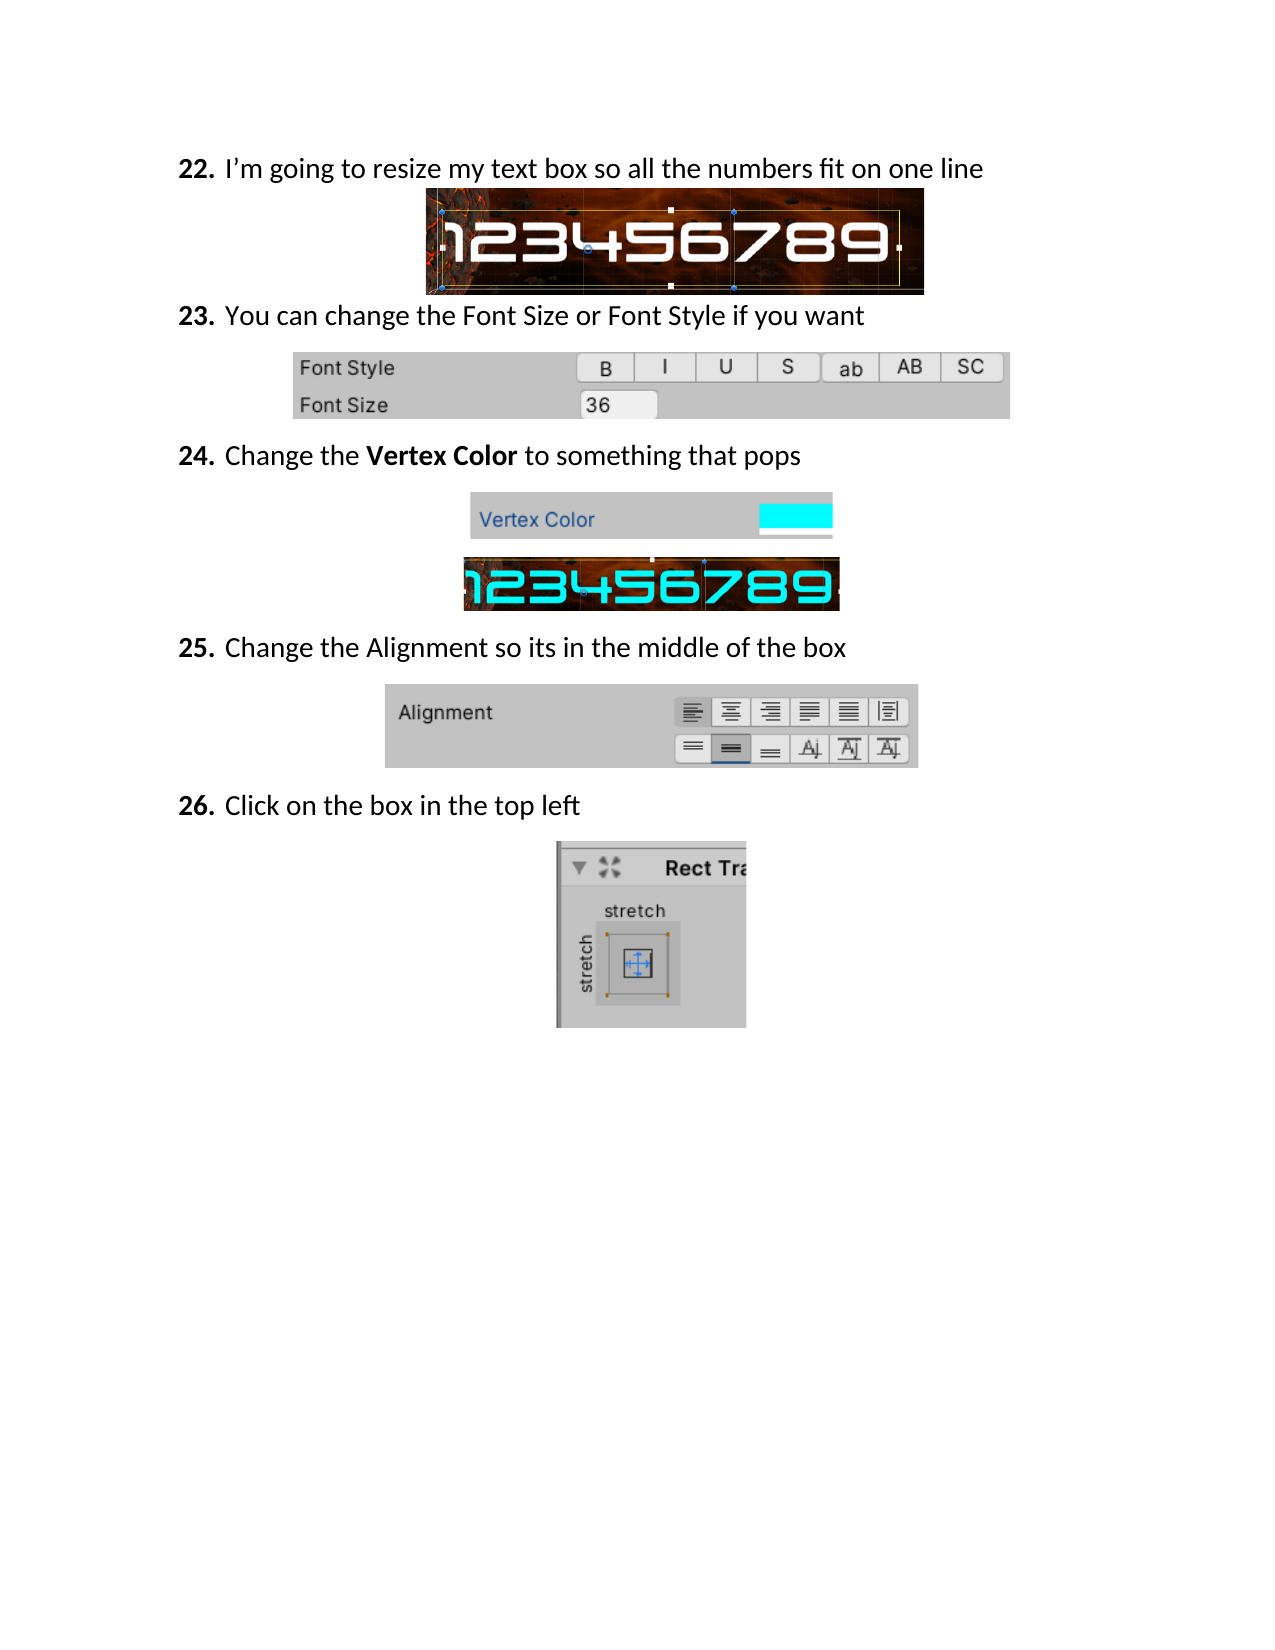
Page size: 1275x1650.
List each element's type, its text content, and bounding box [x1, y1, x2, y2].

picture [470, 492, 833, 539]
list Change the Vertex Color to something that pops [178, 437, 1125, 473]
list You can change the Font Size or Font Style if you want [178, 297, 1125, 332]
picture [425, 188, 925, 295]
list Change the Alignment so its in the middle of the box [178, 629, 1125, 665]
picture [292, 352, 1011, 419]
picture [384, 684, 919, 768]
list Click on the box in the top left [178, 787, 1125, 822]
picture [556, 841, 747, 1028]
list I’m going to resize my text box so all the numbers fit on one line [178, 150, 1125, 186]
picture [463, 557, 840, 611]
